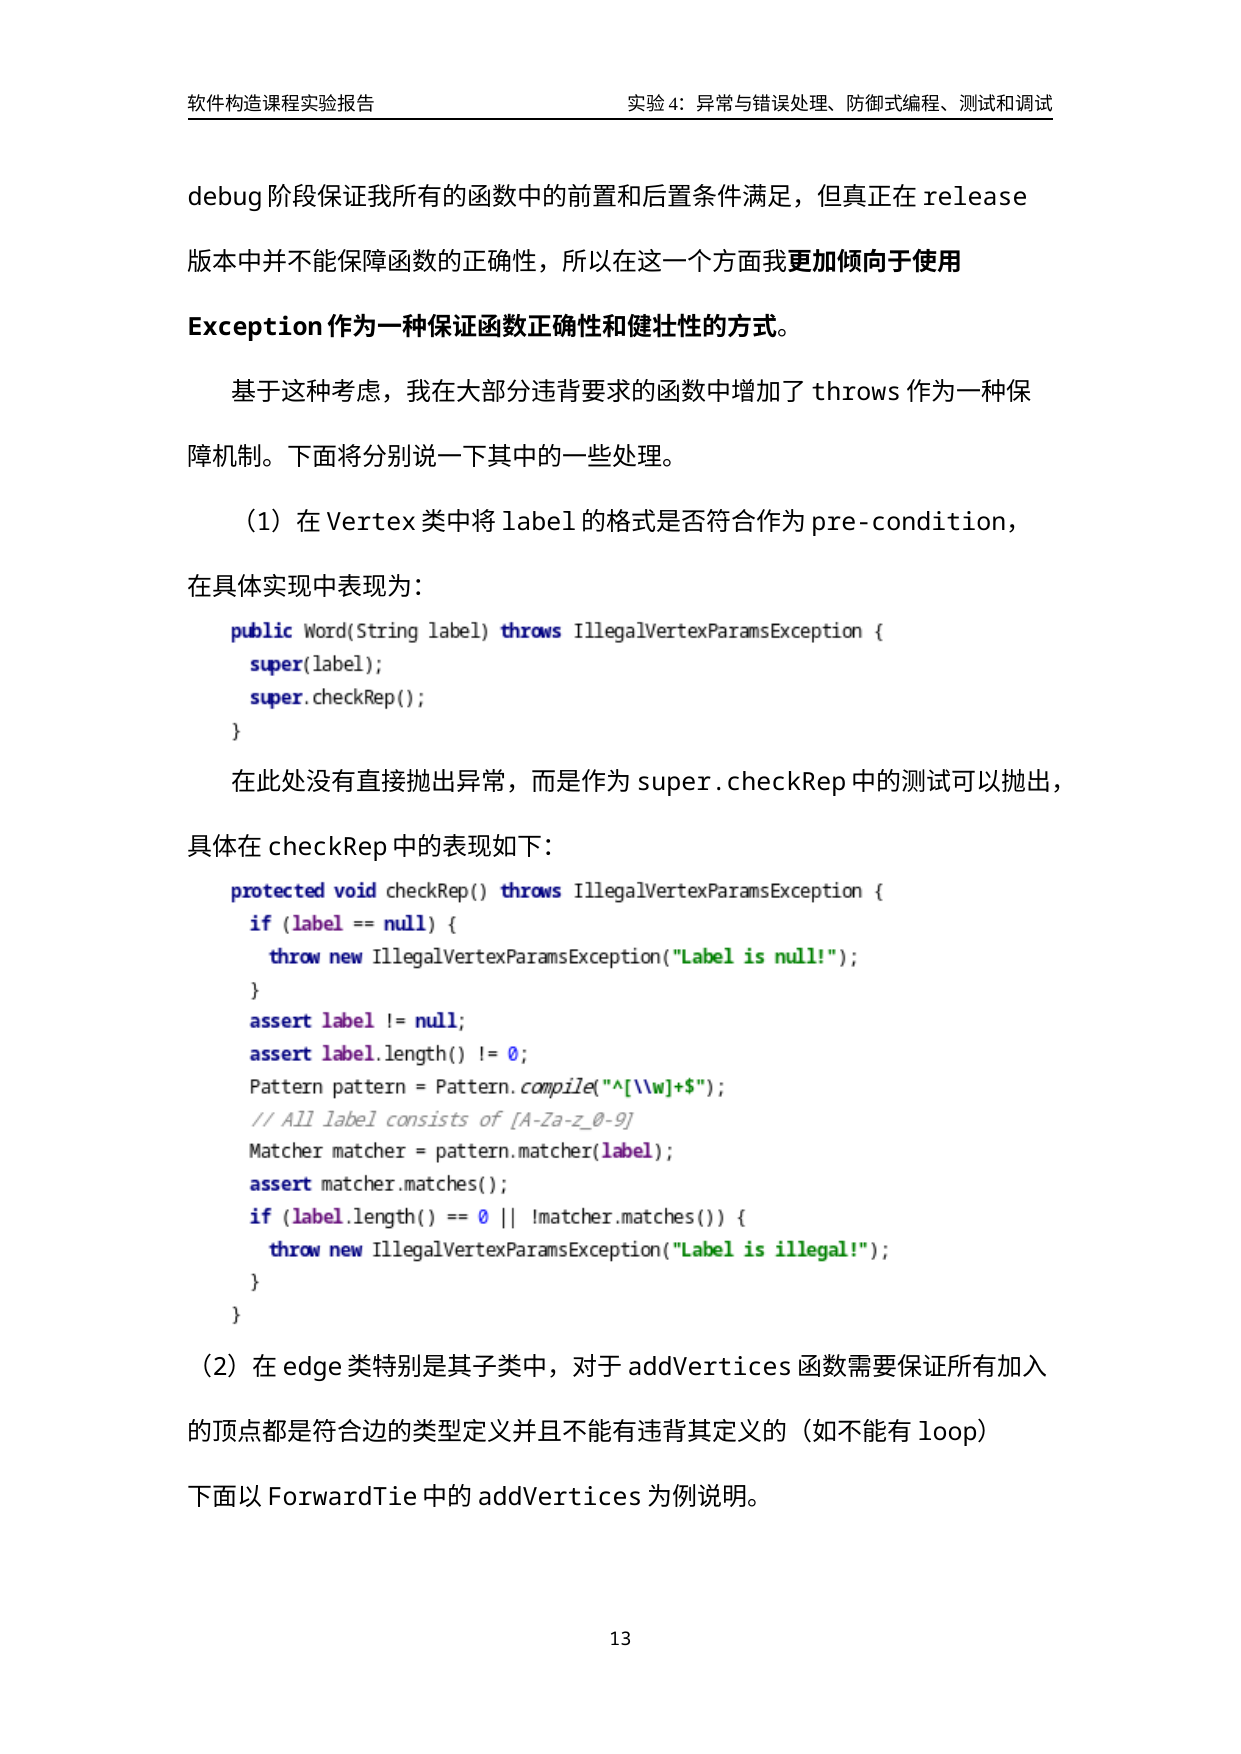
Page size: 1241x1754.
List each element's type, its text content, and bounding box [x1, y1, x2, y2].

text 在此处没有直接抛出异常，而是作为super.checkRep中的测试可以抛出，具体在checkRep中的表现如下： [187, 747, 1053, 877]
text （1）在Vertex类中将label的格式是否符合作为pre-condition，在具体实现中表现为： [187, 487, 1053, 617]
text （2）在edge类特别是其子类中，对于addVertices函数需要保证所有加入的顶点都是符合边的类型定义并且不能有违背其定义的（如不能有loop） [187, 1332, 1053, 1462]
text 基于这种考虑，我在大部分违背要求的函数中增加了throws作为一种保障机制。下面将分别说一下其中的一些处理。 [187, 357, 1053, 487]
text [187, 162, 1053, 357]
text 下面以ForwardTie中的addVertices为例说明。 [187, 1462, 1053, 1527]
